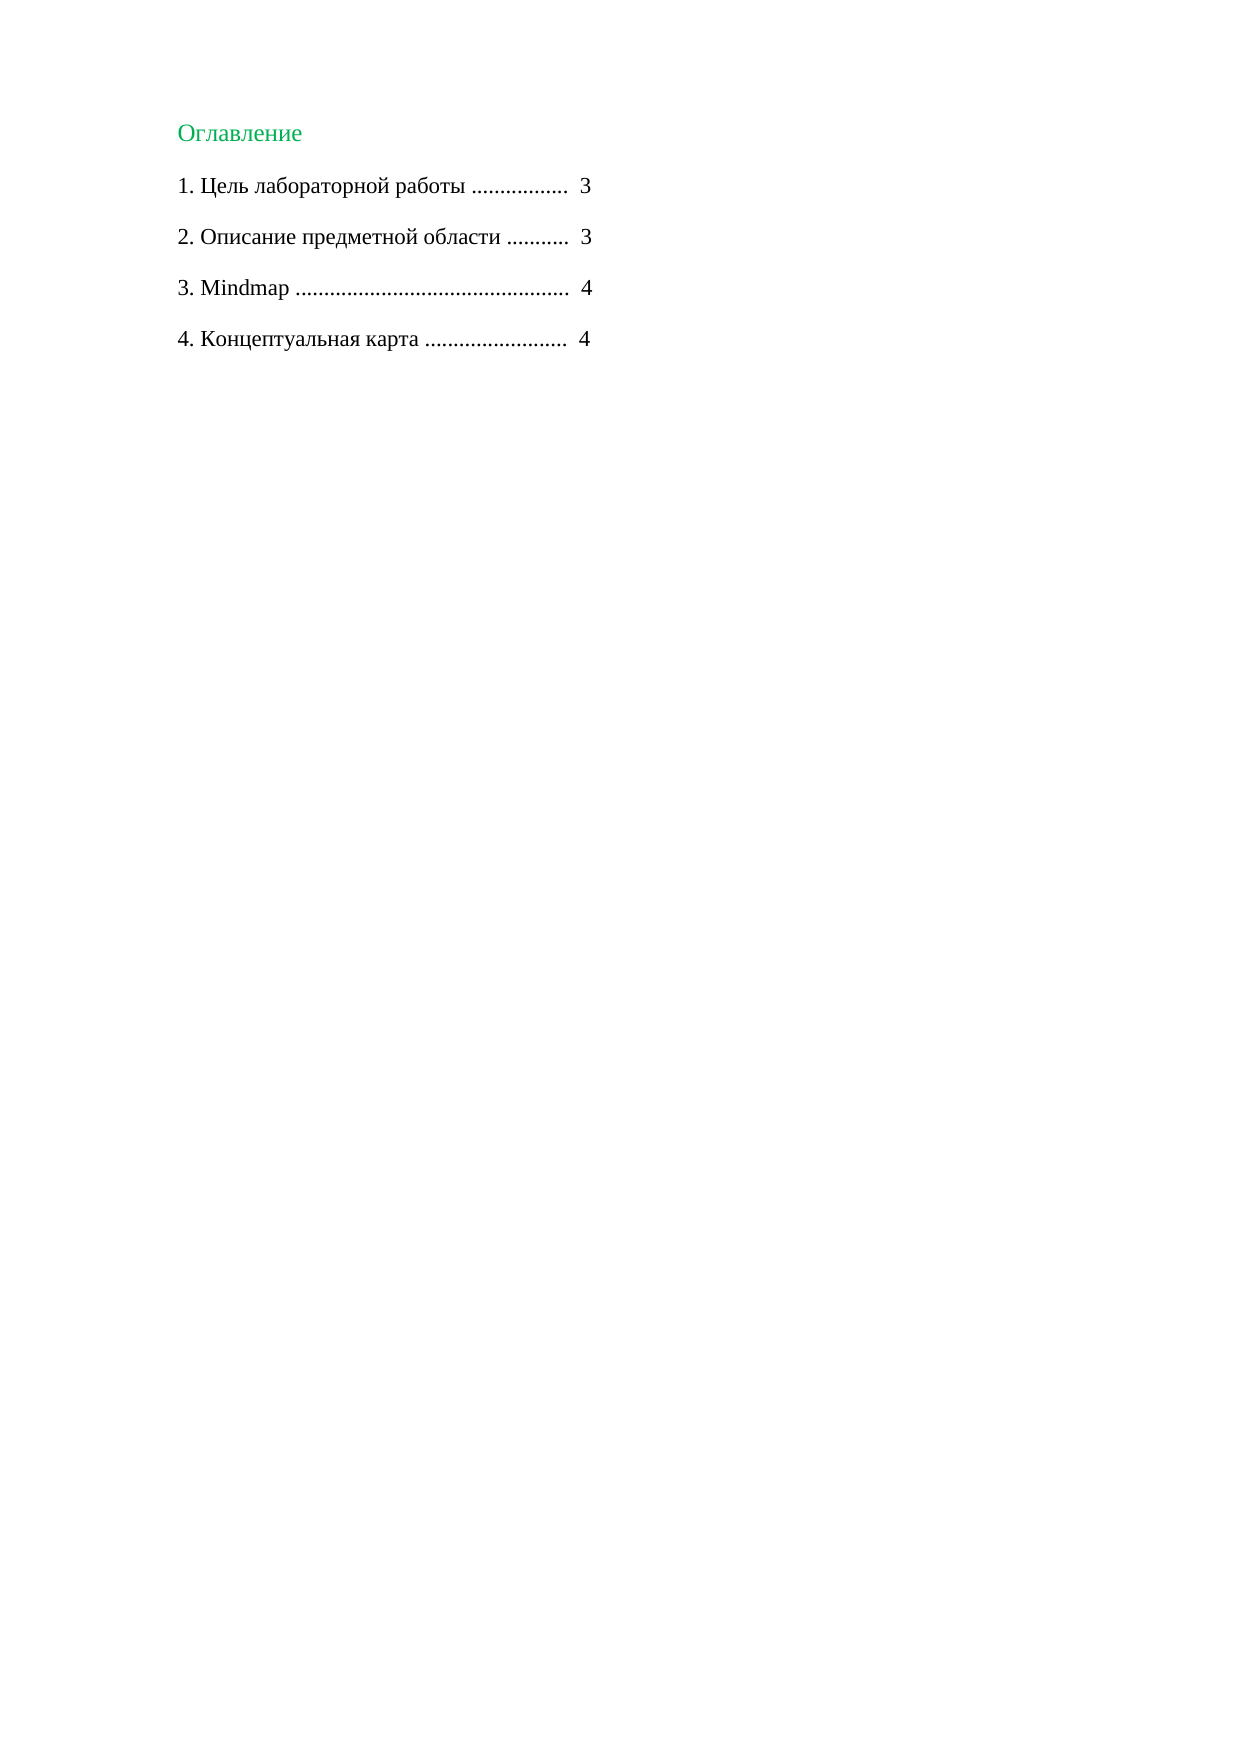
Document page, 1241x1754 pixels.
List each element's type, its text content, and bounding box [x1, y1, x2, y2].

text 1. Цель лабораторной работы ................. 3 [177, 172, 1152, 198]
text 3. Mindmap ................................................ 4 [177, 274, 1152, 300]
text Оглавление [177, 118, 1152, 147]
text 2. Описание предметной области ........... 3 [177, 223, 1152, 249]
text 4. Концептуальная карта ......................... 4 [177, 325, 1152, 351]
